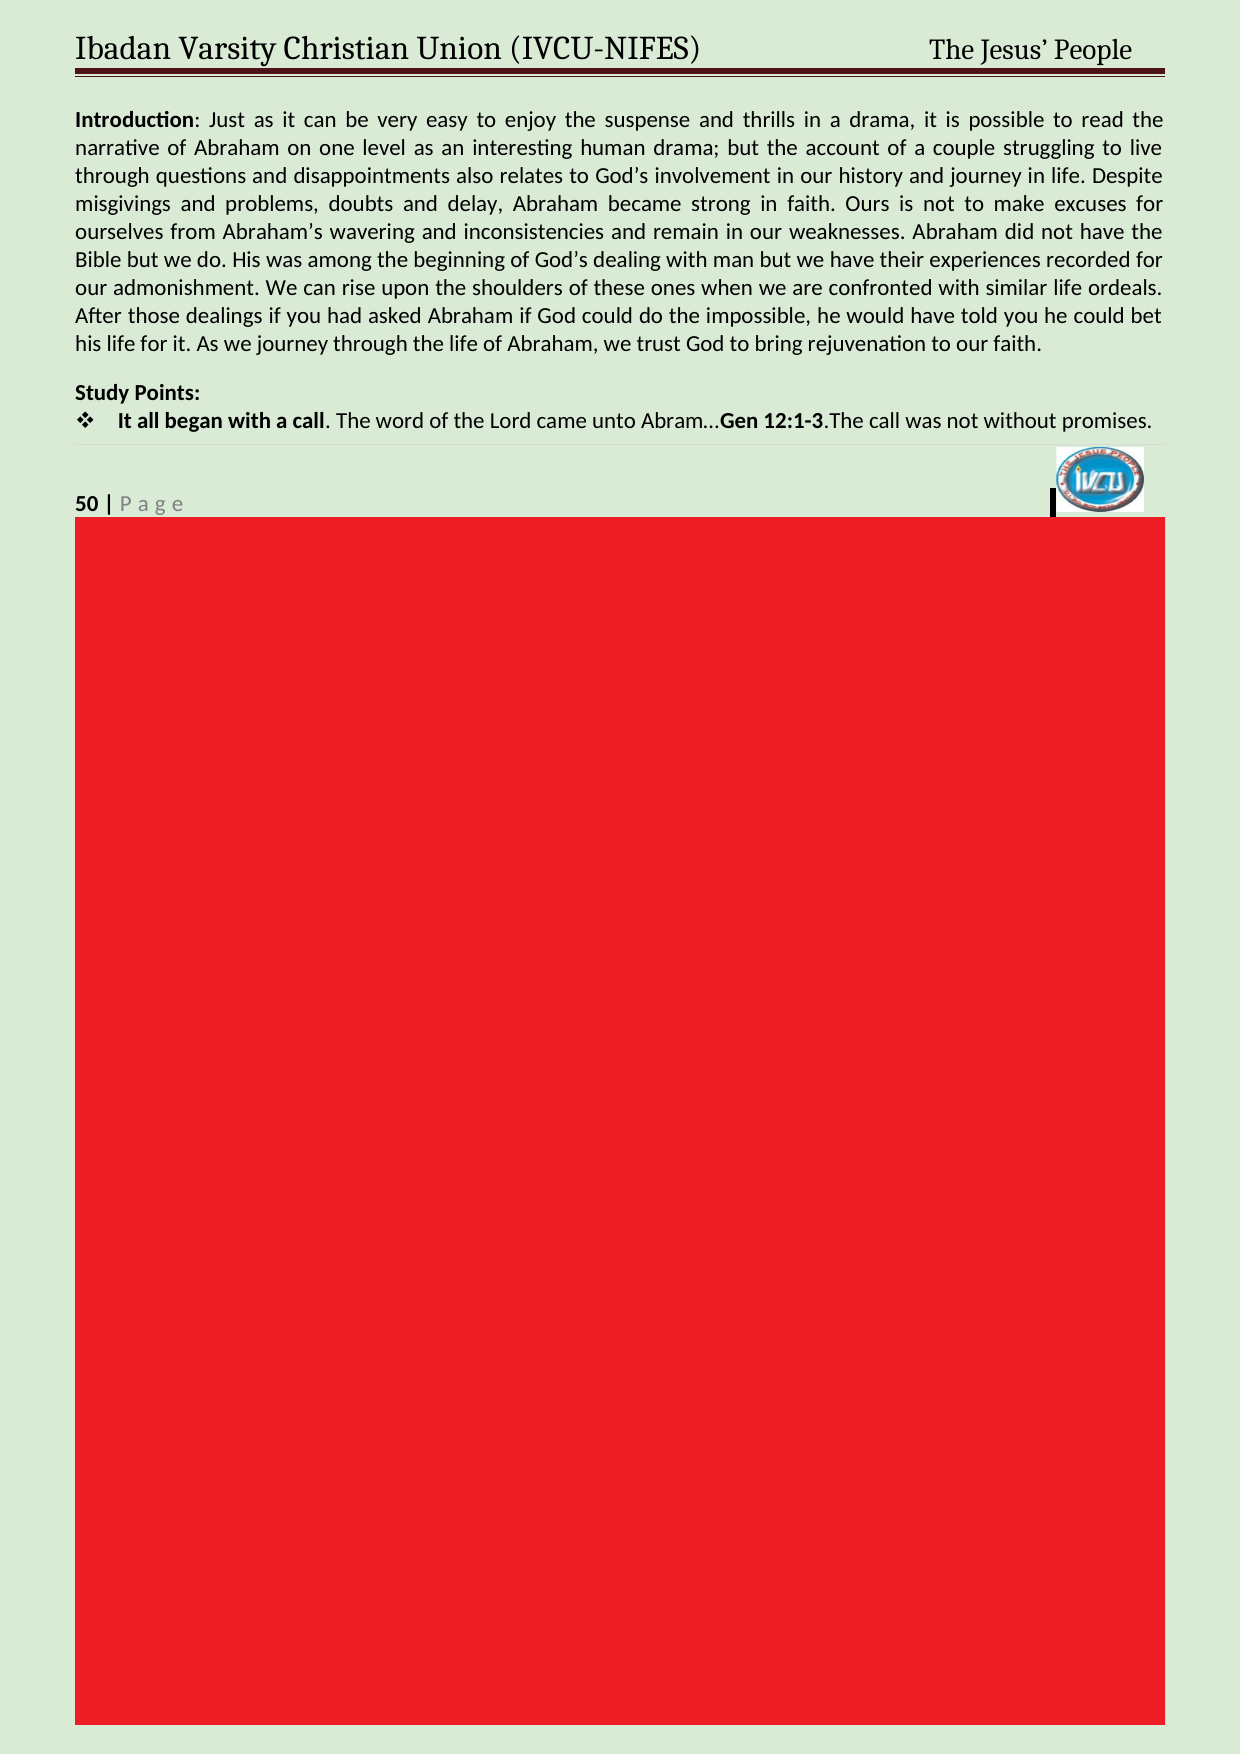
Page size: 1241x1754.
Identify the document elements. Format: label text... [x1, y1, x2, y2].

list It all began with a call. The word of the Lord came unto Abram…Gen 12:1-3.The call was not without promises. [75, 406, 1165, 434]
text Introduction: Just as it can be very easy to enjoy the suspense and thrills in a drama, it is possible to read the narrative of Abraham on one level as an interesting human drama; but the account of a couple struggling to live through questions and disappointments also relates to God’s involvement in our history and journey in life. Despite misgivings and problems, doubts and delay, Abraham became strong in faith. Ours is not to make excuses for ourselves from Abraham’s wavering and inconsistencies and remain in our weaknesses. Abraham did not have the Bible but we do. His was among the beginning of God’s dealing with man but we have their experiences recorded for our admonishment. We can rise upon the shoulders of these ones when we are confronted with similar life ordeals. After those dealings if you had asked Abraham if God could do the impossible, he would have told you he could bet his life for it. As we journey through the life of Abraham, we trust God to bring rejuvenation to our faith. [75, 105, 1165, 357]
text Study Points: [75, 378, 1165, 406]
picture [1056, 447, 1144, 512]
